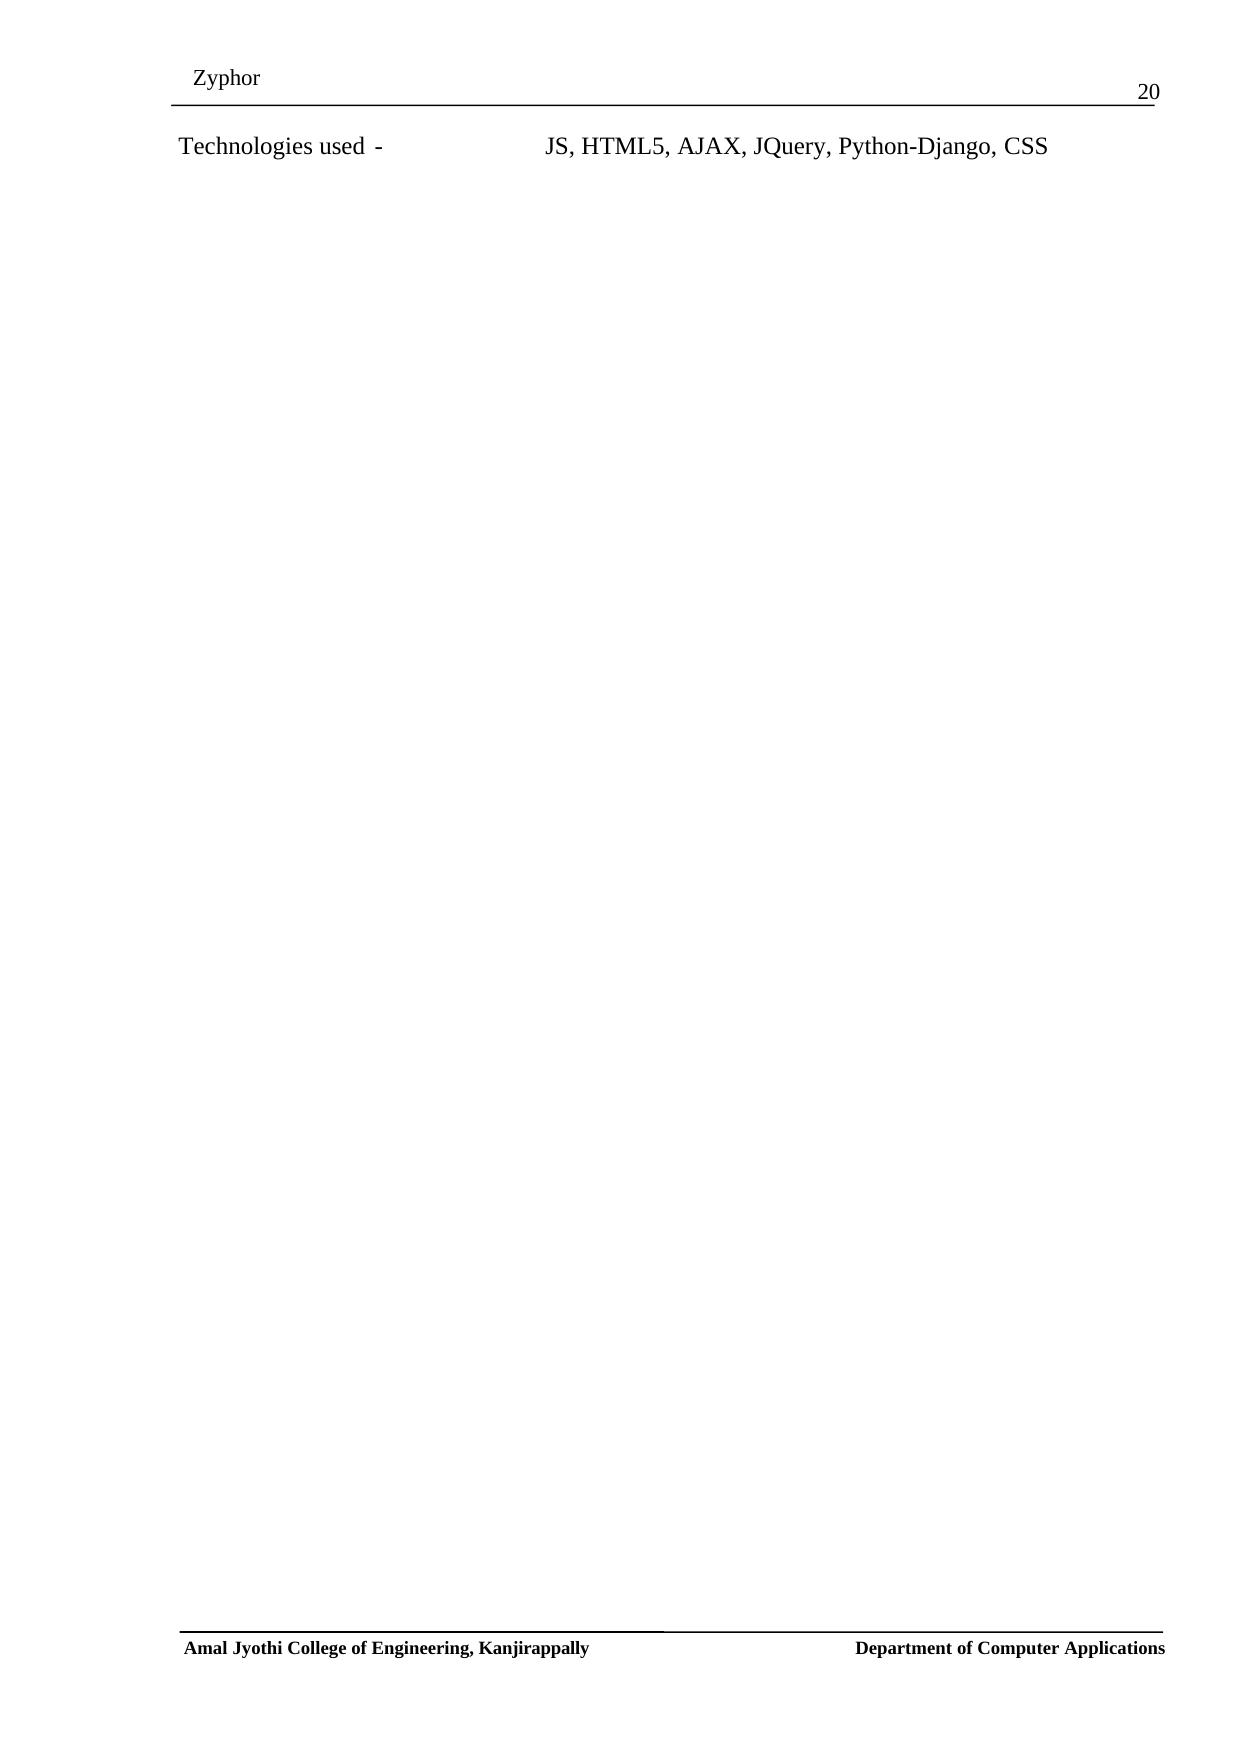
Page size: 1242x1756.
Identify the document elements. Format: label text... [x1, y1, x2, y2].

text Technologies used - JS, HTML5, AJAX, JQuery, Python-Django, CSS [178, 131, 1153, 160]
